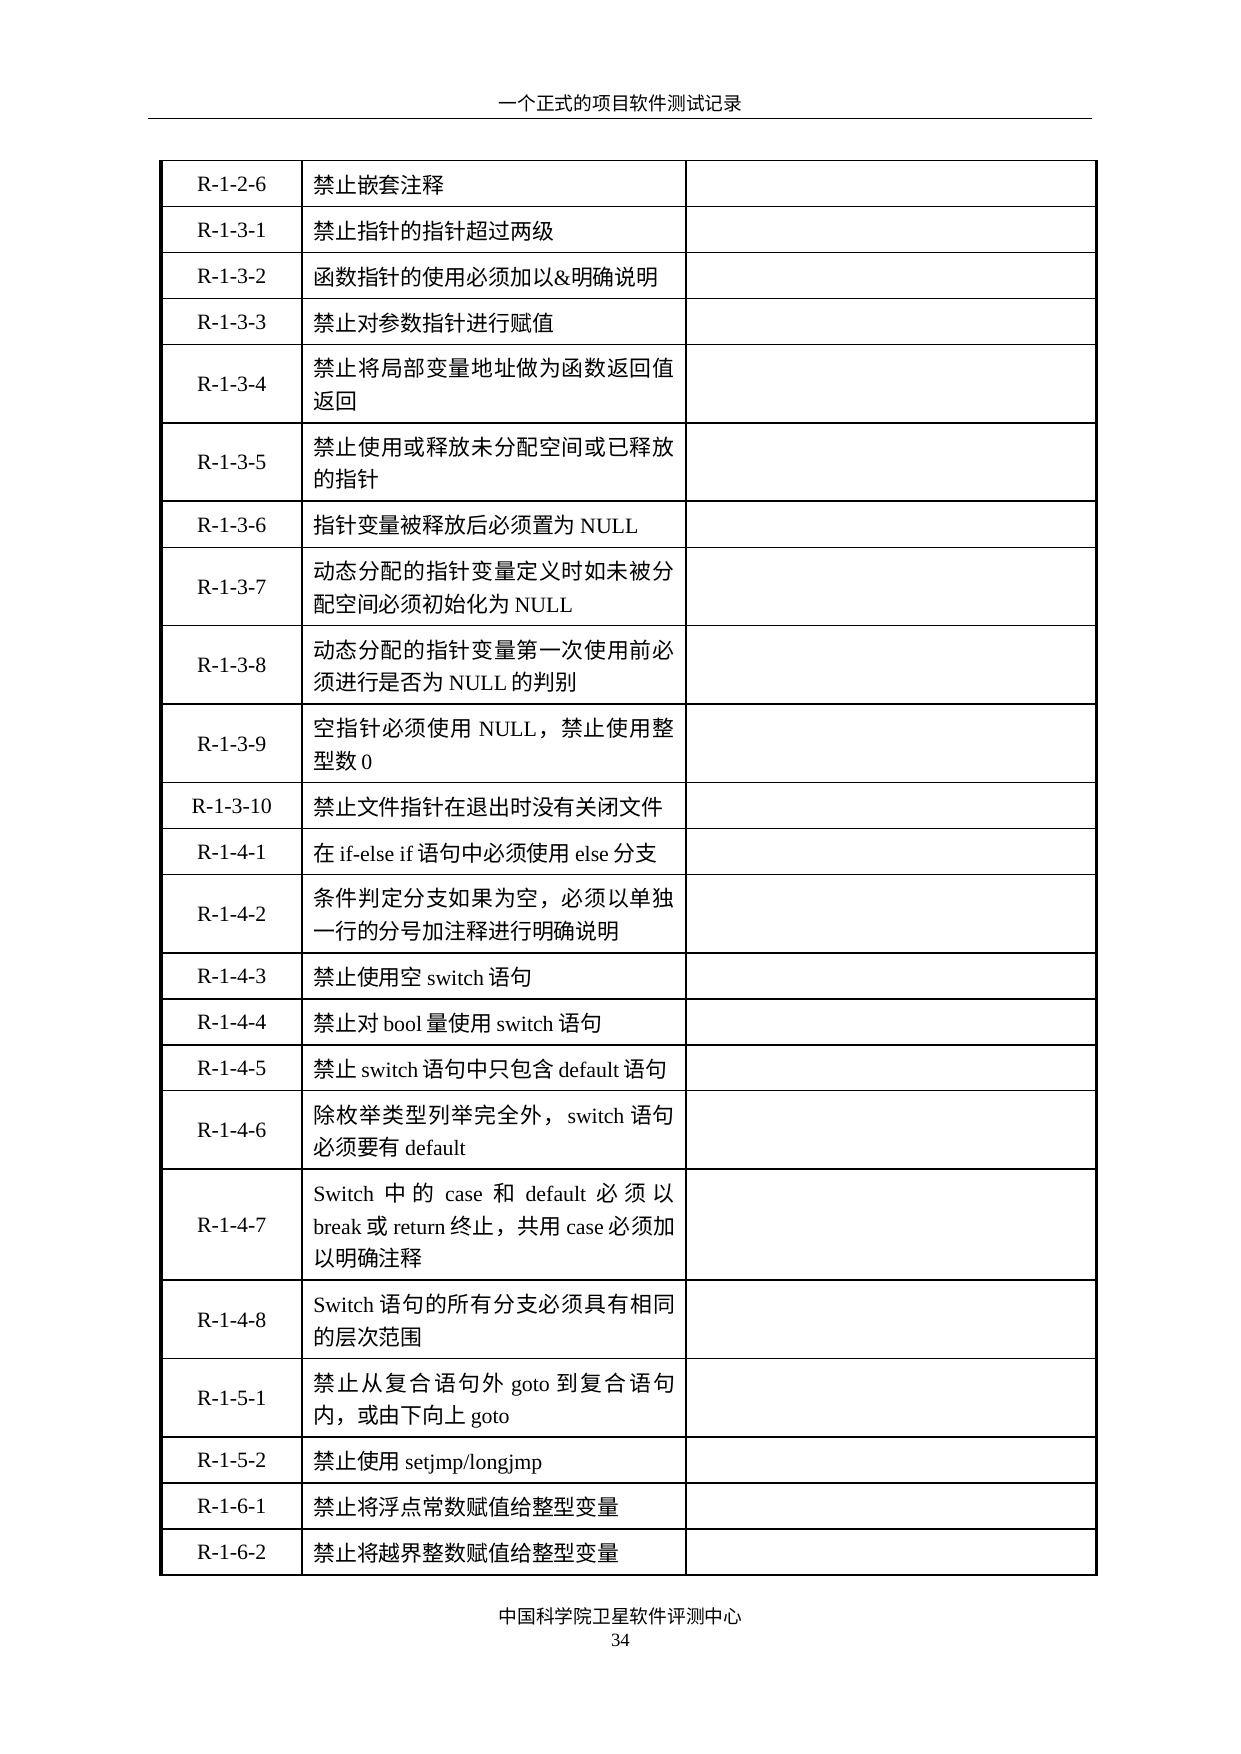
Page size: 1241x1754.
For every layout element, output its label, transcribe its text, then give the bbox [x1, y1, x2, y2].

table_cell Switch语句的所有分支必须具有相同的层次范围 [303, 1281, 685, 1358]
table_cell R-1-6-1 [163, 1484, 301, 1528]
table_cell R-1-4-8 [163, 1281, 301, 1358]
table_cell 禁止switch语句中只包含default语句 [303, 1046, 685, 1090]
table_cell R-1-3-8 [163, 626, 301, 703]
table_cell R-1-4-1 [163, 829, 301, 873]
table_cell 函数指针的使用必须加以&明确说明 [303, 253, 685, 298]
table_cell R-1-3-1 [163, 207, 301, 252]
table_cell [687, 502, 1095, 546]
table_cell R-1-3-7 [163, 548, 301, 625]
table_cell [687, 299, 1095, 343]
table_cell 禁止将局部变量地址做为函数返回值返回 [303, 345, 685, 422]
table_cell 禁止对参数指针进行赋值 [303, 299, 685, 343]
table_cell [687, 424, 1095, 500]
table_cell 禁止从复合语句外goto到复合语句内，或由下向上goto [303, 1359, 685, 1436]
table_cell R-1-4-4 [163, 1000, 301, 1044]
table_cell 禁止嵌套注释 [303, 161, 685, 206]
table_cell [687, 1484, 1095, 1528]
table_cell 禁止使用setjmp/longjmp [303, 1438, 685, 1482]
table_cell 空指针必须使用NULL，禁止使用整型数0 [303, 705, 685, 782]
table_cell R-1-5-2 [163, 1438, 301, 1482]
table_cell 除枚举类型列举完全外，switch语句必须要有default [303, 1091, 685, 1168]
table_cell [687, 626, 1095, 703]
table_cell [687, 1170, 1095, 1279]
table_cell [687, 705, 1095, 782]
table_cell 禁止将越界整数赋值给整型变量 [303, 1530, 685, 1574]
table_cell [687, 783, 1095, 828]
table_cell 动态分配的指针变量定义时如未被分配空间必须初始化为NULL [303, 548, 685, 625]
table_cell R-1-5-1 [163, 1359, 301, 1436]
table_cell [687, 253, 1095, 298]
table_cell R-1-6-2 [163, 1530, 301, 1574]
table_cell R-1-4-7 [163, 1170, 301, 1279]
table_cell R-1-3-10 [163, 783, 301, 828]
table_cell [687, 954, 1095, 998]
table_cell R-1-3-2 [163, 253, 301, 298]
table_cell 条件判定分支如果为空，必须以单独一行的分号加注释进行明确说明 [303, 875, 685, 952]
table_cell R-1-4-3 [163, 954, 301, 998]
table_cell [687, 1091, 1095, 1168]
table_cell [687, 1530, 1095, 1574]
table_cell R-1-3-5 [163, 424, 301, 500]
table_cell Switch中的case和default必须以break或return终止，共用case必须加以明确注释 [303, 1170, 685, 1279]
table_cell R-1-4-2 [163, 875, 301, 952]
table_cell 禁止对bool量使用switch语句 [303, 1000, 685, 1044]
table_cell [687, 829, 1095, 873]
table_cell R-1-3-9 [163, 705, 301, 782]
table_cell [687, 207, 1095, 252]
table_cell R-1-4-6 [163, 1091, 301, 1168]
table_cell 在if-else if语句中必须使用else分支 [303, 829, 685, 873]
table_cell [687, 875, 1095, 952]
table_cell R-1-3-3 [163, 299, 301, 343]
table_cell [687, 548, 1095, 625]
table_cell [687, 1000, 1095, 1044]
table_cell 禁止将浮点常数赋值给整型变量 [303, 1484, 685, 1528]
table_cell 动态分配的指针变量第一次使用前必须进行是否为NULL的判别 [303, 626, 685, 703]
table_cell 禁止使用或释放未分配空间或已释放的指针 [303, 424, 685, 500]
table_cell 禁止文件指针在退出时没有关闭文件 [303, 783, 685, 828]
table_cell [687, 345, 1095, 422]
table_cell 禁止使用空switch语句 [303, 954, 685, 998]
table_cell [687, 1359, 1095, 1436]
table_cell R-1-4-5 [163, 1046, 301, 1090]
table_cell [687, 1438, 1095, 1482]
table_cell [687, 161, 1095, 206]
table_cell R-1-2-6 [163, 161, 301, 206]
table_cell [687, 1281, 1095, 1358]
table_cell R-1-3-6 [163, 502, 301, 546]
table_cell [687, 1046, 1095, 1090]
table_cell 禁止指针的指针超过两级 [303, 207, 685, 252]
table_cell R-1-3-4 [163, 345, 301, 422]
table_cell 指针变量被释放后必须置为NULL [303, 502, 685, 546]
